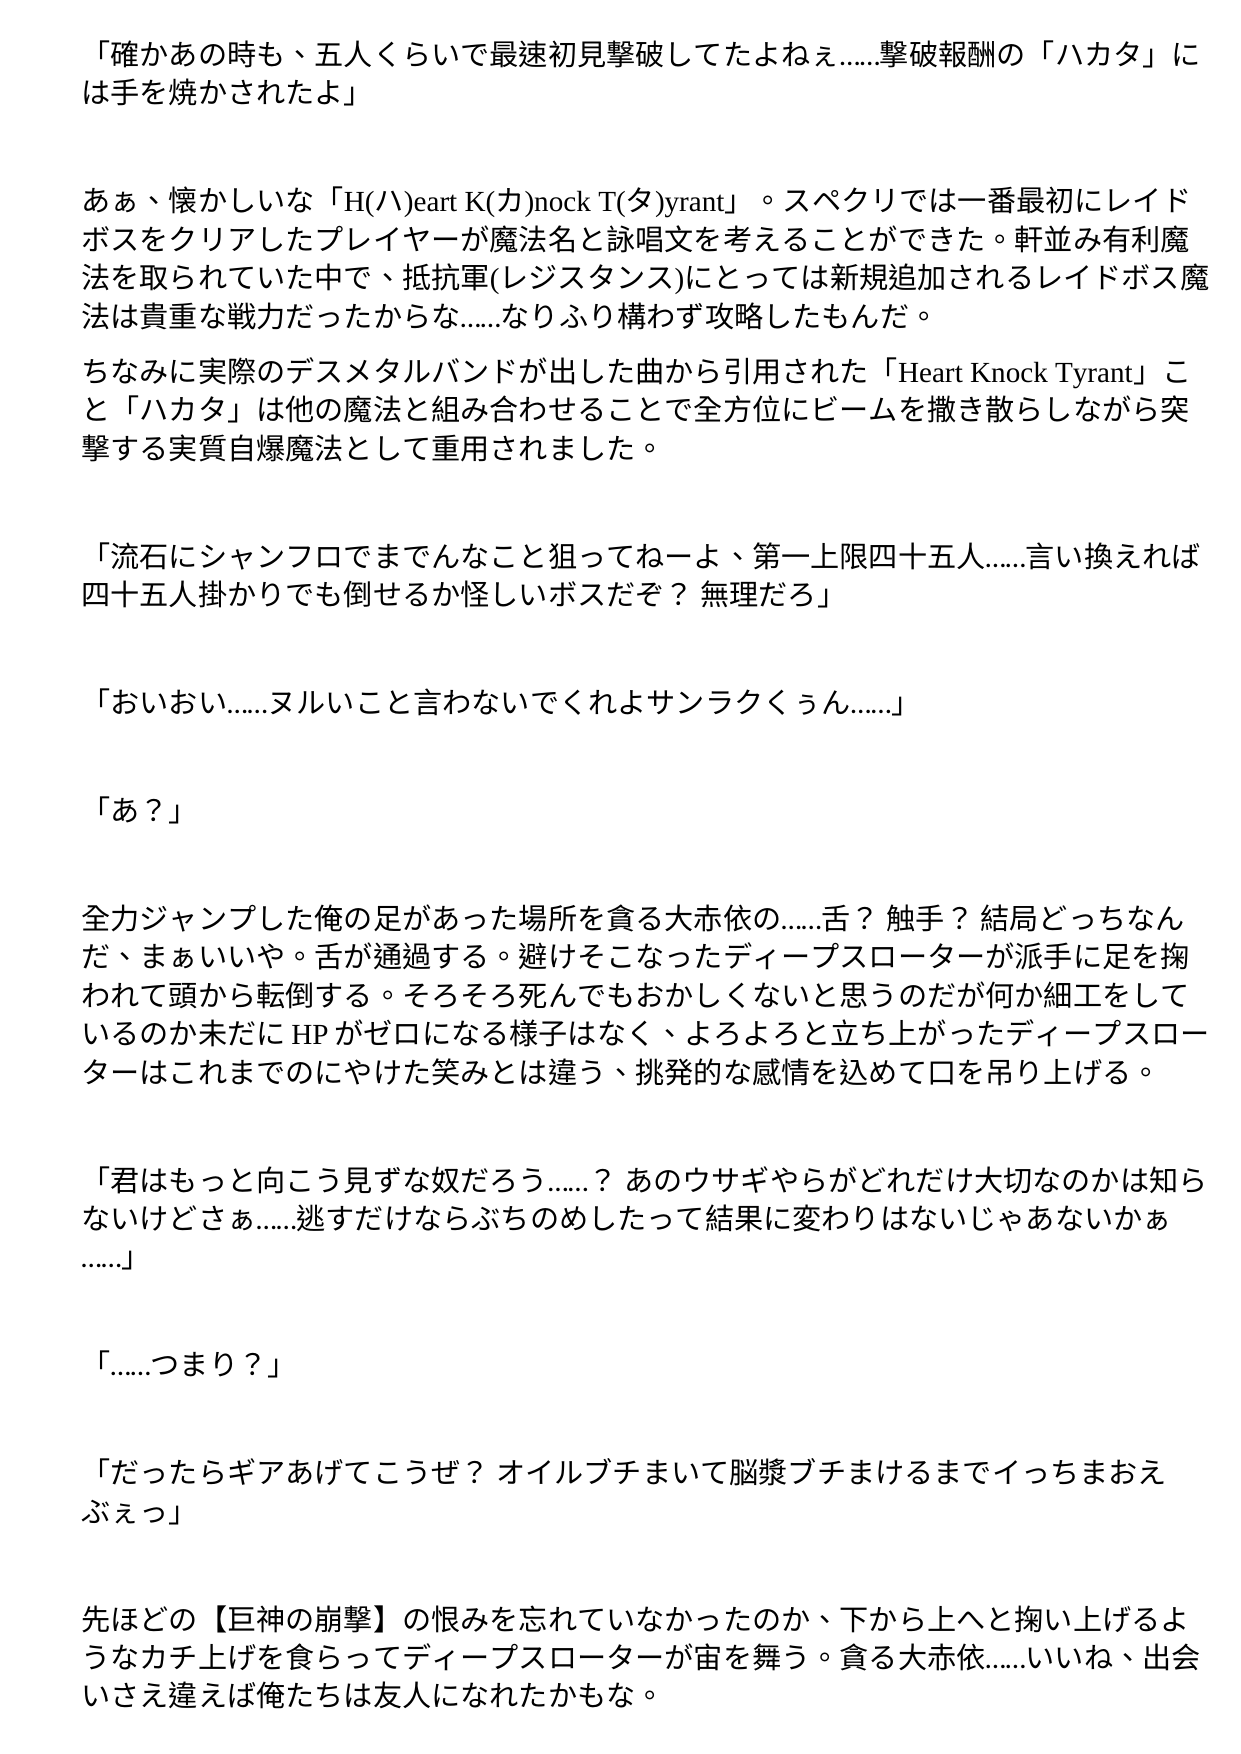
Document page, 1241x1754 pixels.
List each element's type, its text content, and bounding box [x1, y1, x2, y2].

text 「流石にシャンフロでまでんなこと狙ってねーよ、第一上限四十五人……言い換えれば四十五人掛かりでも倒せるか怪しいボスだぞ？ 無理だろ」 [81, 539, 1215, 613]
text 「君はもっと向こう見ずな奴だろう……？ あのウサギやらがどれだけ大切なのかは知らないけどさぁ……逃すだけならぶちのめしたって結果に変わりはないじゃあないかぁ……」 [81, 1163, 1215, 1275]
text ちなみに実際のデスメタルバンドが出した曲から引用された「Heart Knock Tyrant」こと「ハカタ」は他の魔法と組み合わせることで全方位にビームを撒き散らしながら突撃する実質自爆魔法として重用されました。 [81, 354, 1215, 466]
text 「おいおい……ヌルいこと言わないでくれよサンラクくぅん……」 [81, 685, 1215, 721]
text 「確かあの時も、五人くらいで最速初見撃破してたよねぇ……撃破報酬の「ハカタ」には手を焼かされたよ」 [81, 37, 1215, 111]
text 先ほどの【巨神の崩撃】の恨みを忘れていなかったのか、下から上へと掬い上げるようなカチ上げを食らってディープスローターが宙を舞う。貪る大赤依……いいね、出会いさえ違えば俺たちは友人になれたかもな。 [81, 1602, 1215, 1714]
text あぁ、懐かしいな「H(ハ)eart K(カ)nock T(タ)yrant」。スペクリでは一番最初にレイドボスをクリアしたプレイヤーが魔法名と詠唱文を考えることができた。軒並み有利魔法を取られていた中で、抵抗軍(レジスタンス)にとっては新規追加されるレイドボス魔法は貴重な戦力だったからな……なりふり構わず攻略したもんだ。 [81, 183, 1215, 334]
text 「あ？」 [81, 793, 1215, 829]
text 「だったらギアあげてこうぜ？ オイルブチまいて脳漿ブチまけるまでイっちまおえぶぇっ」 [81, 1455, 1215, 1529]
text 「……つまり？」 [81, 1347, 1215, 1383]
text 全力ジャンプした俺の足があった場所を貪る大赤依の……舌？ 触手？ 結局どっちなんだ、まぁいいや。舌が通過する。避けそこなったディープスローターが派手に足を掬われて頭から転倒する。そろそろ死んでもおかしくないと思うのだが何か細工をしているのか未だにHPがゼロになる様子はなく、よろよろと立ち上がったディープスローターはこれまでのにやけた笑みとは違う、挑発的な感情を込めて口を吊り上げる。 [81, 901, 1215, 1090]
